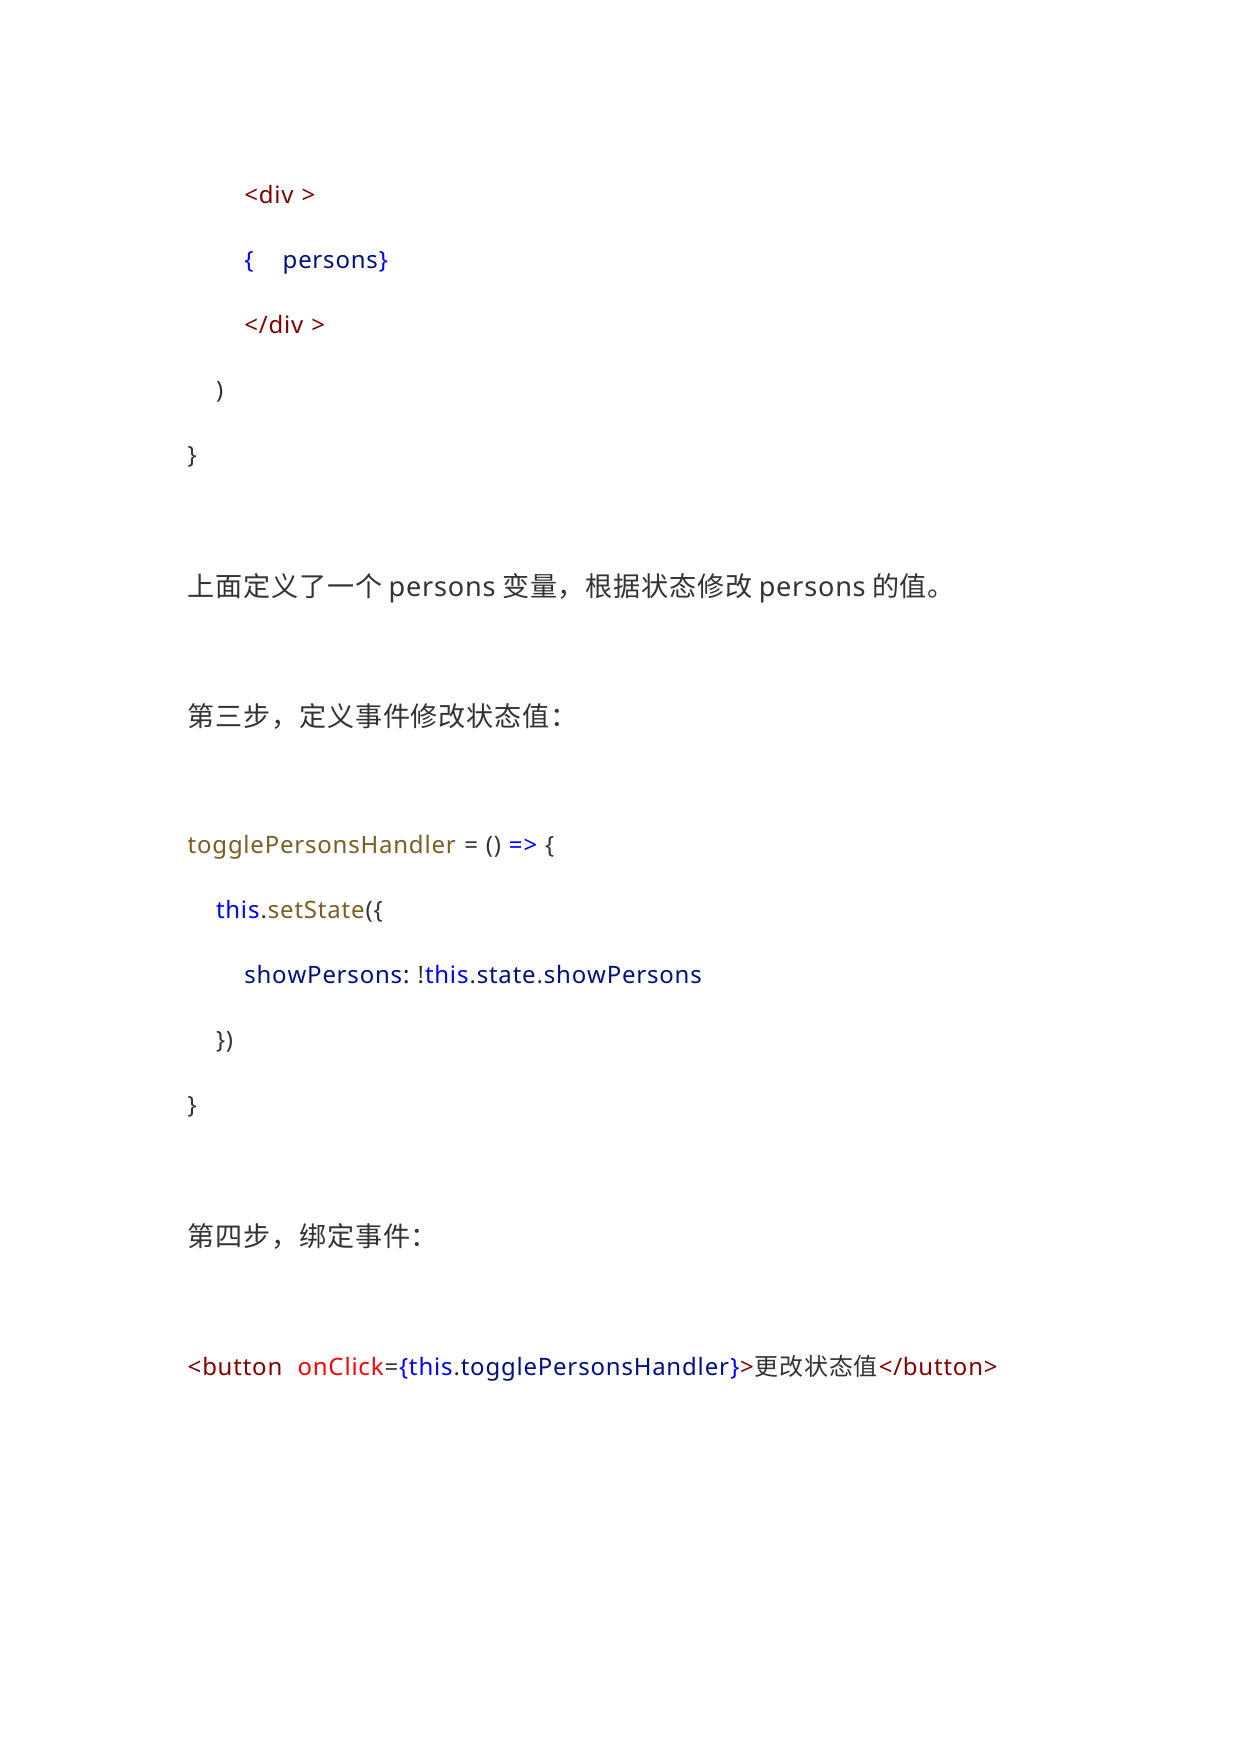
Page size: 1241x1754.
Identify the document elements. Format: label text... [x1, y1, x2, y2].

text this.setState({ [187, 877, 1053, 942]
text } [187, 1072, 1053, 1137]
text { persons} [187, 227, 1053, 292]
text } [187, 422, 1053, 487]
text 上面定义了一个persons变量，根据状态修改persons的值。 [187, 552, 1053, 617]
text <button onClick={this.togglePersonsHandler}>更改状态值</button> [187, 1332, 1053, 1397]
text <div > [187, 162, 1053, 227]
text togglePersonsHandler = () => { [187, 812, 1053, 877]
text 第三步，定义事件修改状态值： [187, 682, 1053, 747]
text }) [187, 1007, 1053, 1072]
text </div > [187, 292, 1053, 357]
text 第四步，绑定事件： [187, 1202, 1053, 1267]
text ) [187, 357, 1053, 422]
text showPersons: !this.state.showPersons [187, 942, 1053, 1007]
